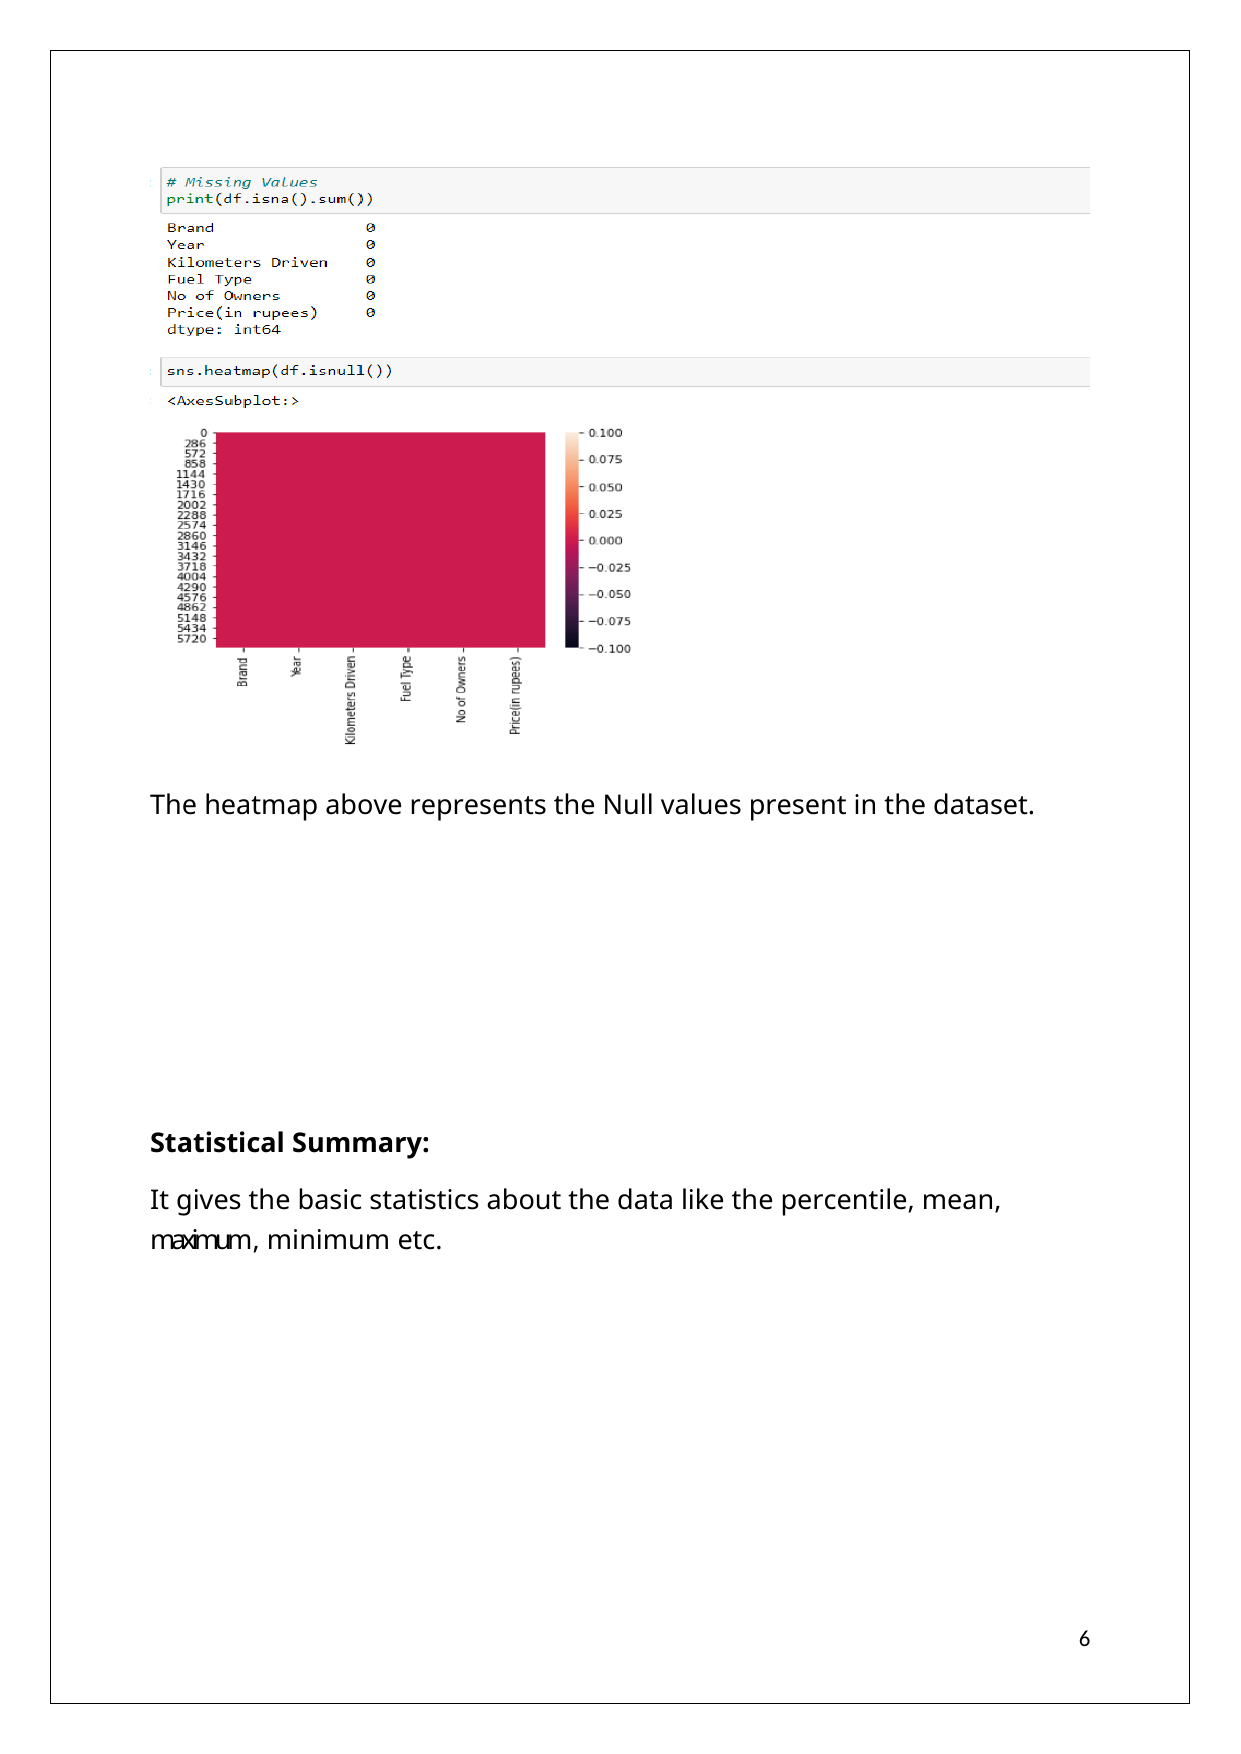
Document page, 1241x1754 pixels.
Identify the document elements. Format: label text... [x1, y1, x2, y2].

picture [150, 150, 1091, 767]
text It gives the basic statistics about the data like the percentile, mean, maximum, minimum etc. [150, 1180, 1090, 1257]
text Statistical Summary: [150, 1124, 1090, 1161]
text The heatmap above represents the Null values present in the dataset. [150, 785, 1090, 822]
